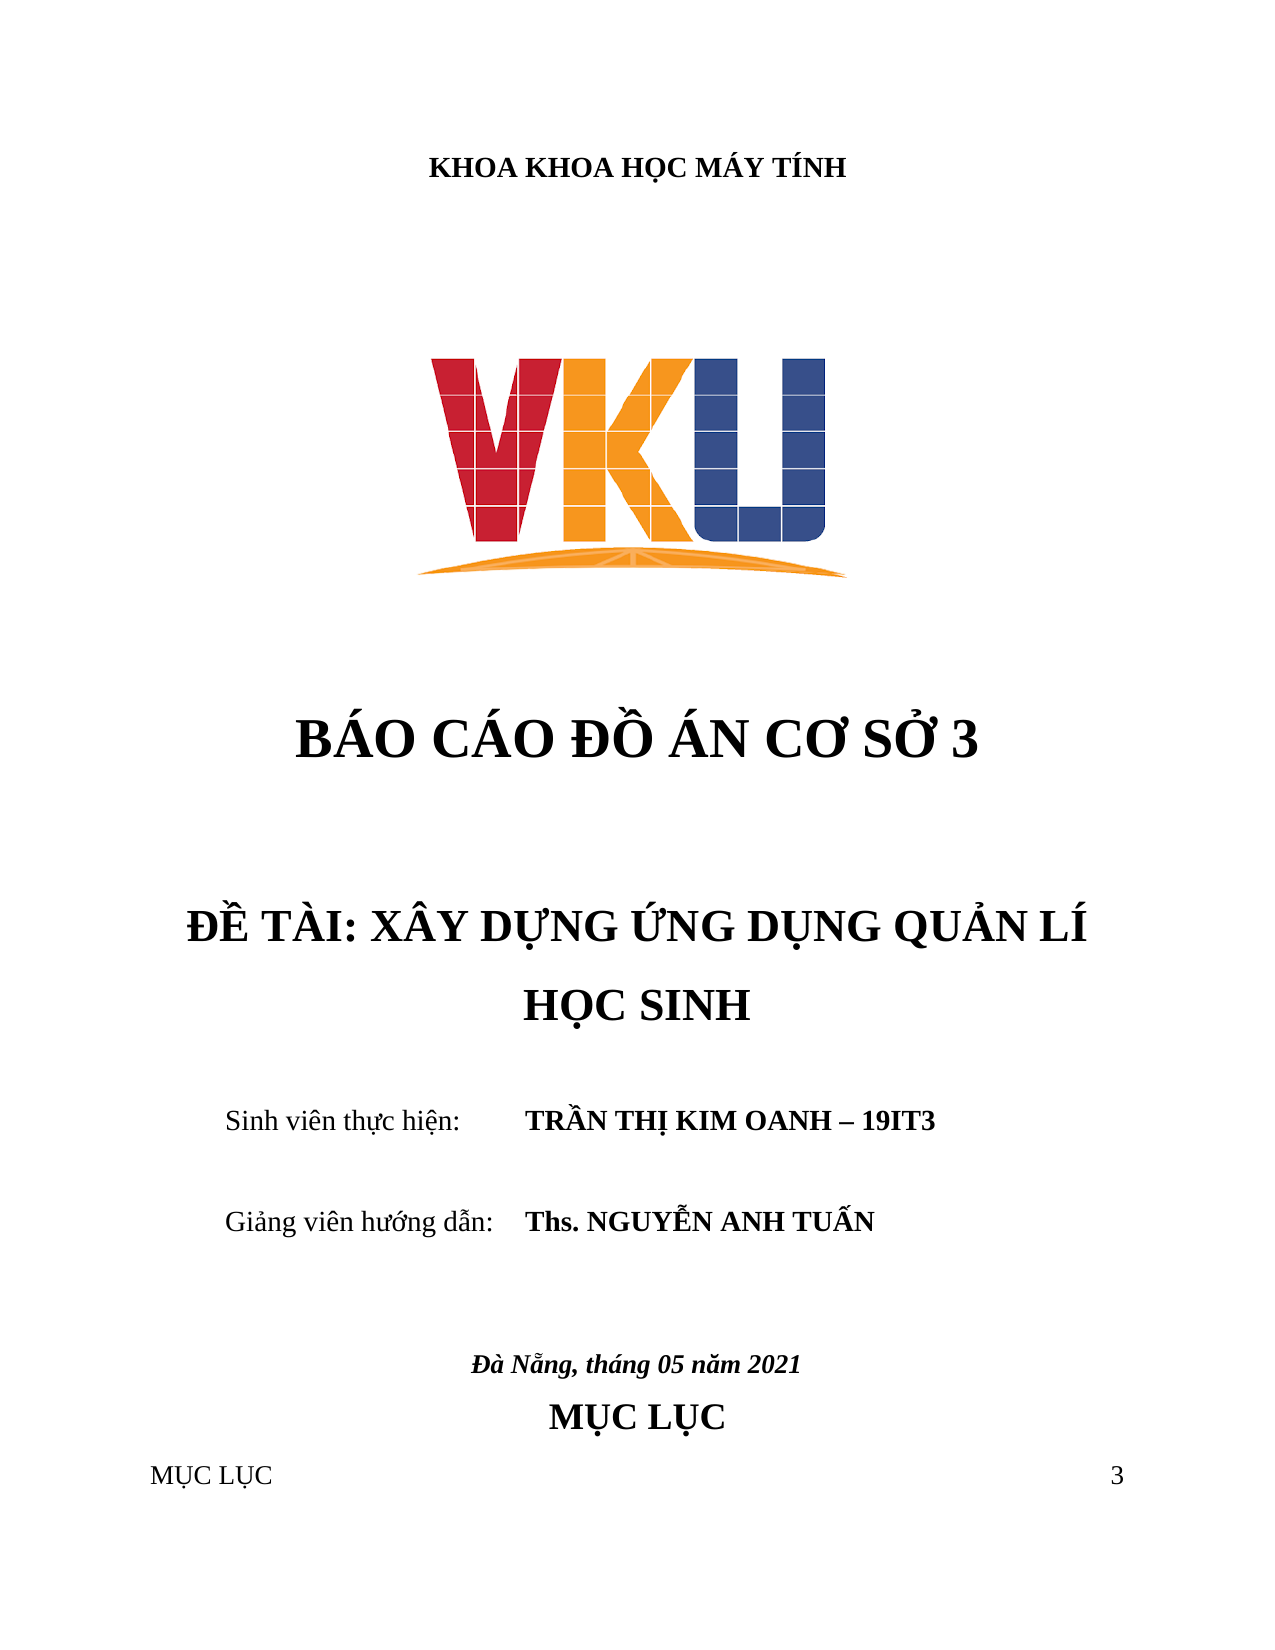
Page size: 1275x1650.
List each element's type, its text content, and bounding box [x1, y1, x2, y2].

picture [390, 340, 885, 596]
text Đà Nẵng, tháng 05 năm 2021 [150, 1348, 1125, 1379]
text Giảng viên hướng dẫn: Ths. NGUYỄN ANH TUẤN [150, 1204, 1125, 1238]
text Sinh viên thực hiện: TRẦN THỊ KIM OANH – 19IT3 [150, 1103, 1125, 1137]
text KHOA KHOA HỌC MÁY TÍNH [150, 150, 1125, 183]
text BÁO CÁO ĐỒ ÁN CƠ SỞ 3 [150, 705, 1125, 769]
subtitle MỤC LỤC [150, 1394, 1125, 1438]
text ĐỀ TÀI: XÂY DỰNG ỨNG DỤNG QUẢN LÍ HỌC SINH [150, 899, 1125, 1031]
